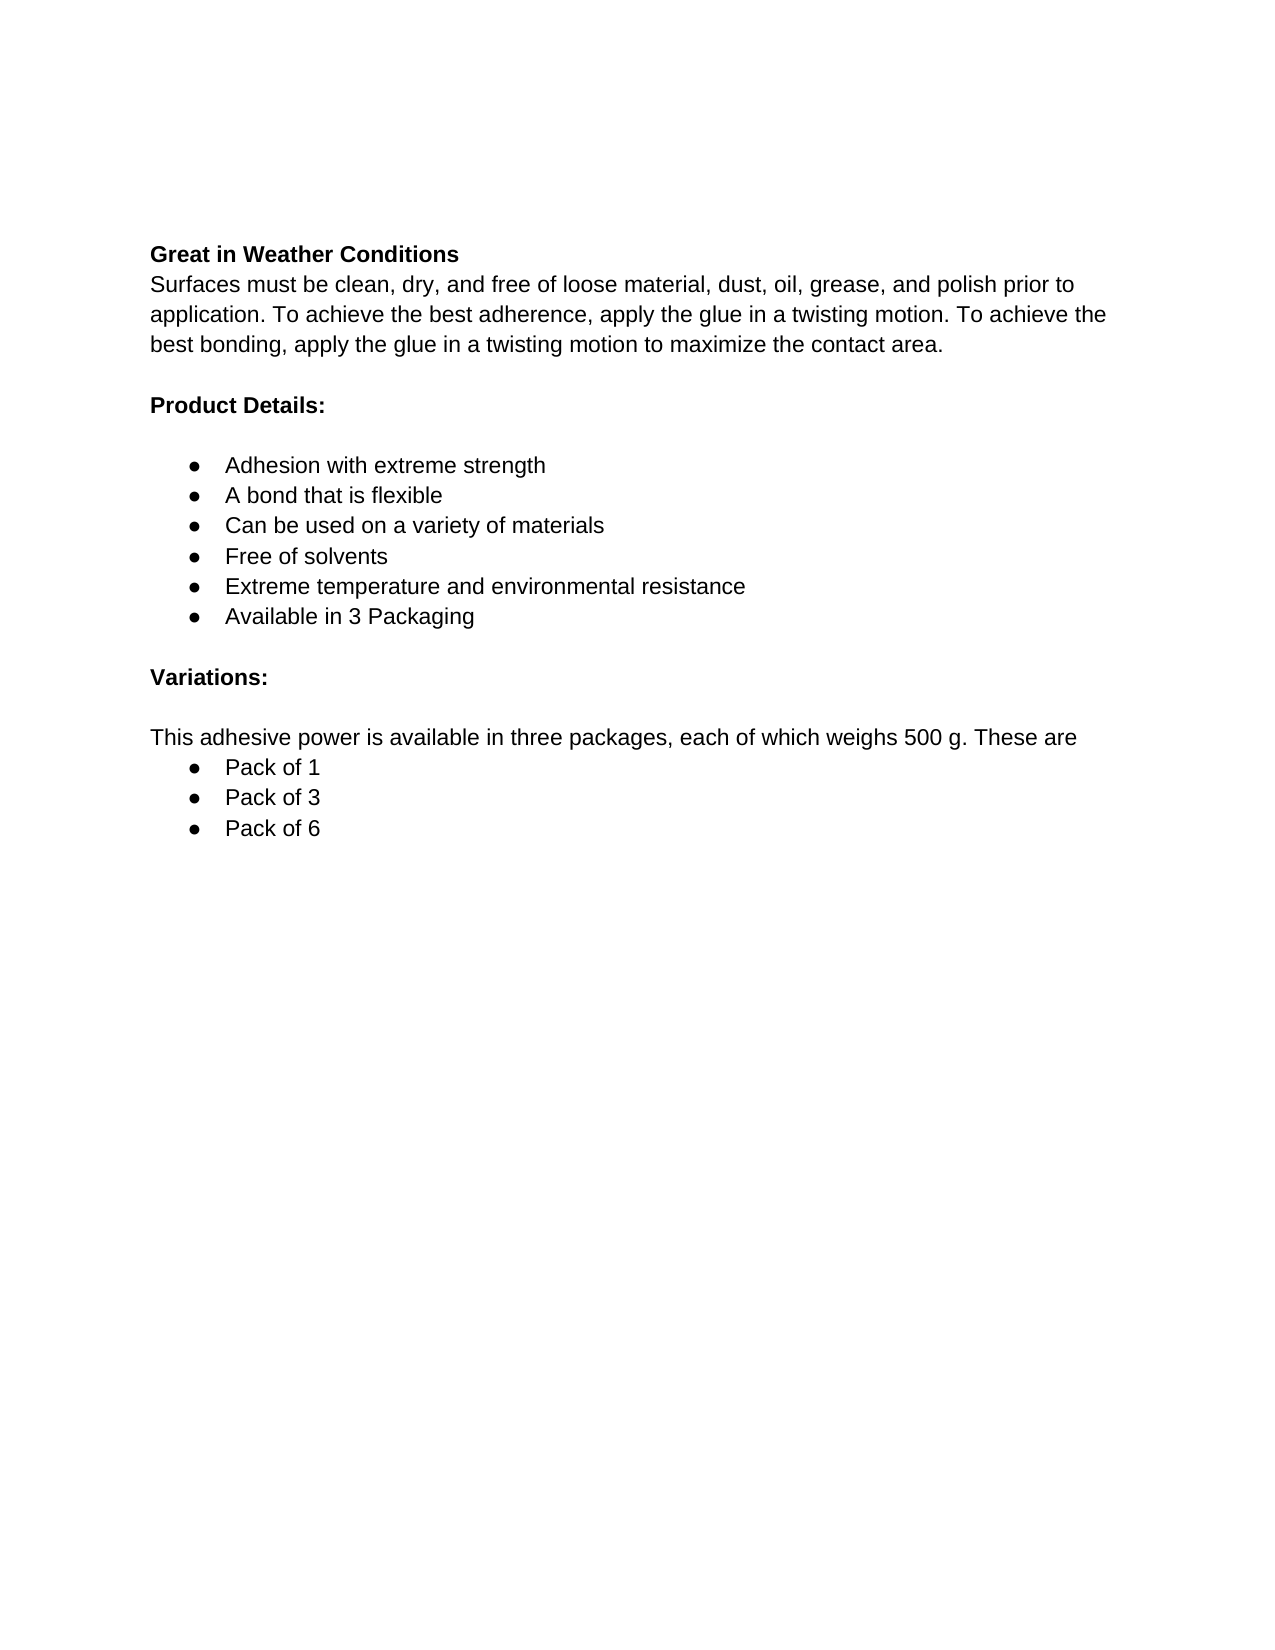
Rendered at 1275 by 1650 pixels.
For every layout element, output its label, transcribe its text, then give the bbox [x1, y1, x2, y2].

list Pack of 3 [187, 784, 1125, 811]
list Can be used on a variety of materials [187, 512, 1125, 539]
text Product Details: [150, 392, 1125, 418]
text This adhesive power is available in three packages, each of which weighs 500 g. These are [150, 724, 1125, 750]
list Pack of 6 [187, 814, 1125, 841]
list Pack of 1 [187, 754, 1125, 781]
text Surfaces must be clean, dry, and free of loose material, dust, oil, grease, and polish prior to application. To achieve the best adherence, apply the glue in a twisting motion. To achieve the best bonding, apply the glue in a twisting motion to maximize the contact area. [150, 271, 1125, 358]
text Variations: [150, 663, 1125, 690]
list Adhesion with extreme strength [187, 452, 1125, 478]
list Extreme temperature and environmental resistance [187, 573, 1125, 599]
list A bond that is flexible [187, 482, 1125, 509]
list Free of solvents [187, 543, 1125, 569]
list Available in 3 Packaging [187, 603, 1125, 629]
text Great in Weather Conditions [150, 241, 1125, 267]
